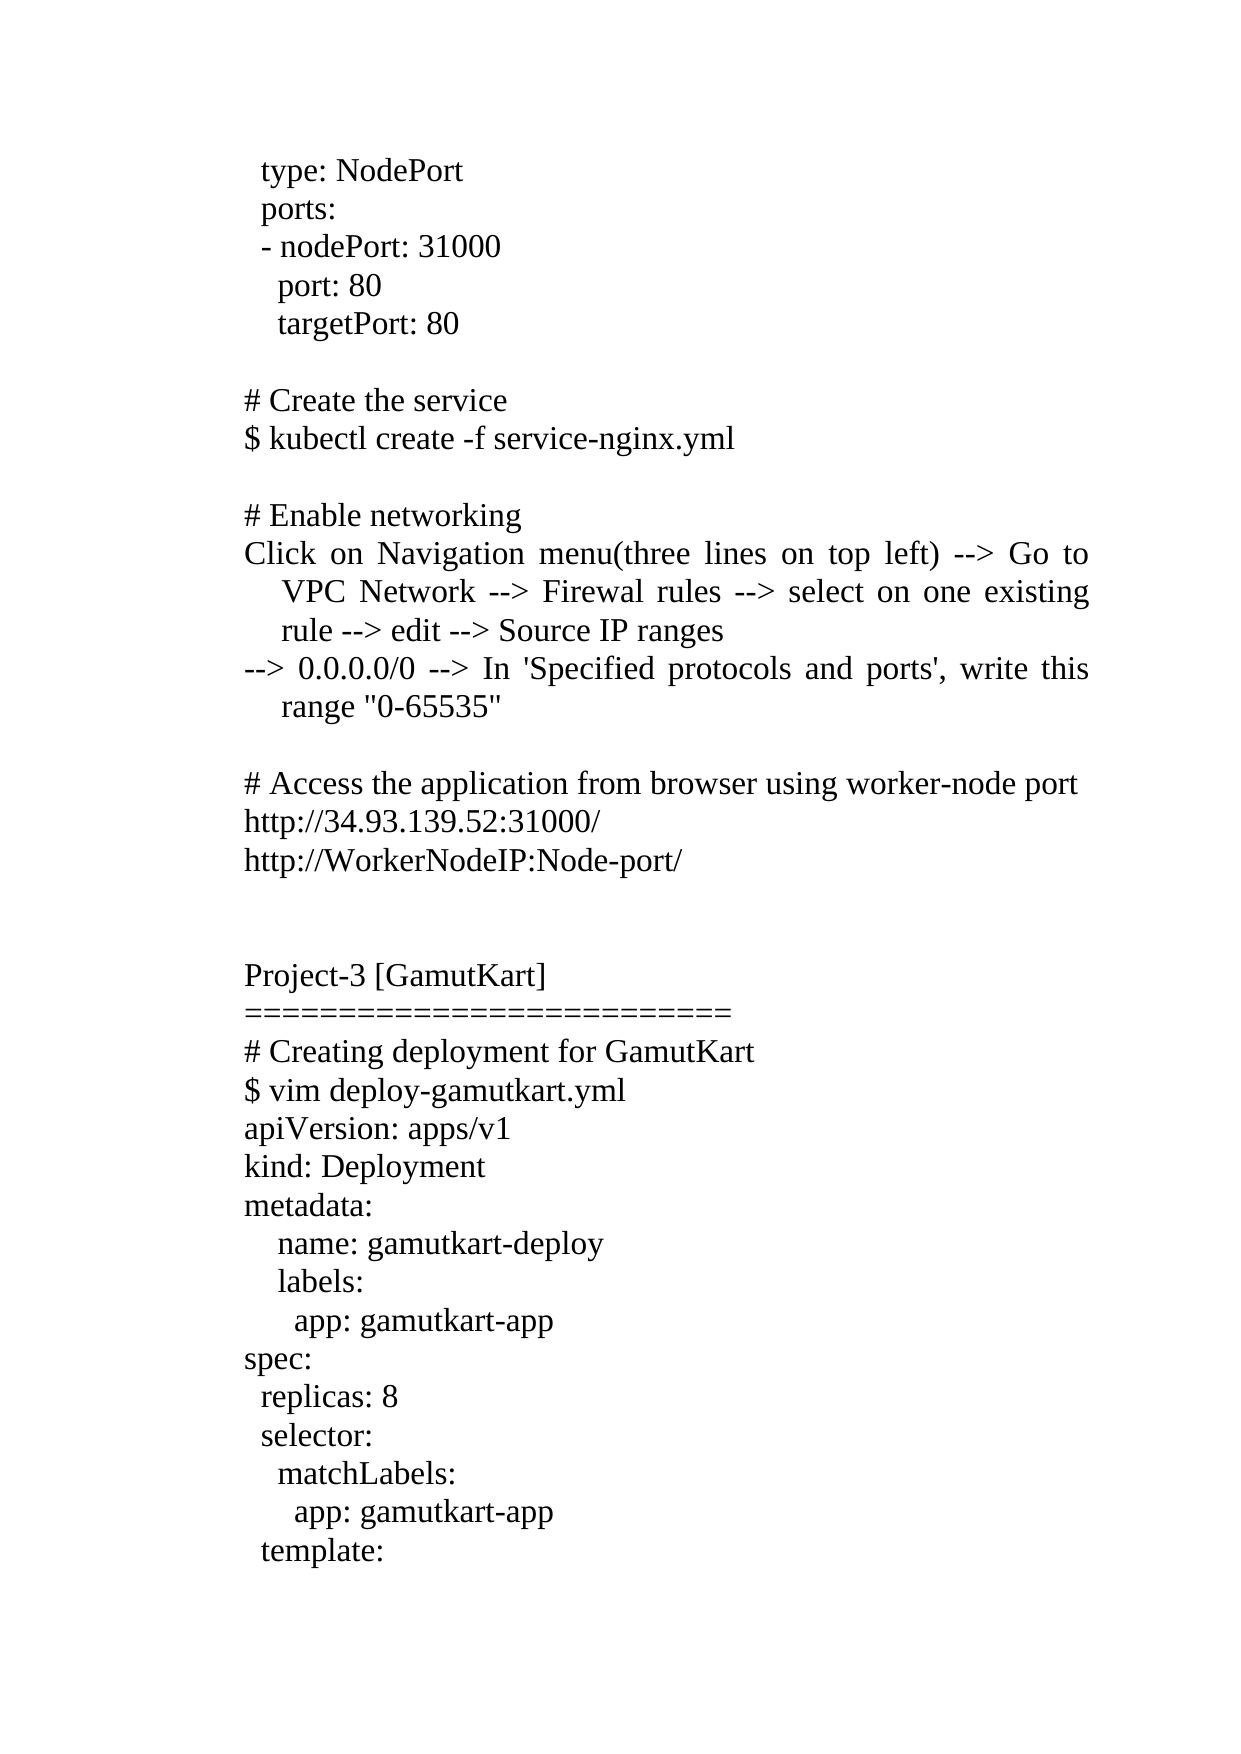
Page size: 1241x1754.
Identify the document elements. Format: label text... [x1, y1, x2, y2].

text # Creating deployment for GamutKart [244, 1032, 1090, 1070]
text targetPort: 80 [244, 303, 1090, 342]
text port: 80 [244, 265, 1090, 303]
text - nodePort: 31000 [244, 227, 1090, 265]
text ========================== [244, 993, 1090, 1032]
text http://WorkerNodeIP:Node-port/ [244, 840, 1090, 878]
text Click on Navigation menu(three lines on top left) --> Go to VPC Network --> Firewal rules --> select on one existing rule --> edit --> Source IP ranges [244, 533, 1090, 648]
text spec: [244, 1338, 1090, 1377]
text selector: [244, 1415, 1090, 1453]
text # Enable networking [244, 495, 1090, 533]
text $ vim deploy-gamutkart.yml [244, 1070, 1090, 1108]
text template: [244, 1530, 1090, 1568]
text labels: [244, 1262, 1090, 1300]
text metadata: [244, 1185, 1090, 1223]
text Project-3 [GamutKart] [244, 955, 1090, 993]
text matchLabels: [244, 1453, 1090, 1492]
text app: gamutkart-app [244, 1300, 1090, 1338]
text replicas: 8 [244, 1377, 1090, 1415]
text $ kubectl create -f service-nginx.yml [244, 418, 1090, 457]
text apiVersion: apps/v1 [244, 1108, 1090, 1147]
text http://34.93.139.52:31000/ [244, 802, 1090, 840]
text # Create the service [244, 380, 1090, 418]
text # Access the application from browser using worker-node port [244, 763, 1090, 802]
text name: gamutkart-deploy [244, 1223, 1090, 1262]
text app: gamutkart-app [244, 1492, 1090, 1530]
text --> 0.0.0.0/0 --> In 'Specified protocols and ports', write this range "0-65535" [244, 648, 1090, 725]
text kind: Deployment [244, 1147, 1090, 1185]
text ports: [244, 188, 1090, 227]
text type: NodePort [244, 150, 1090, 188]
